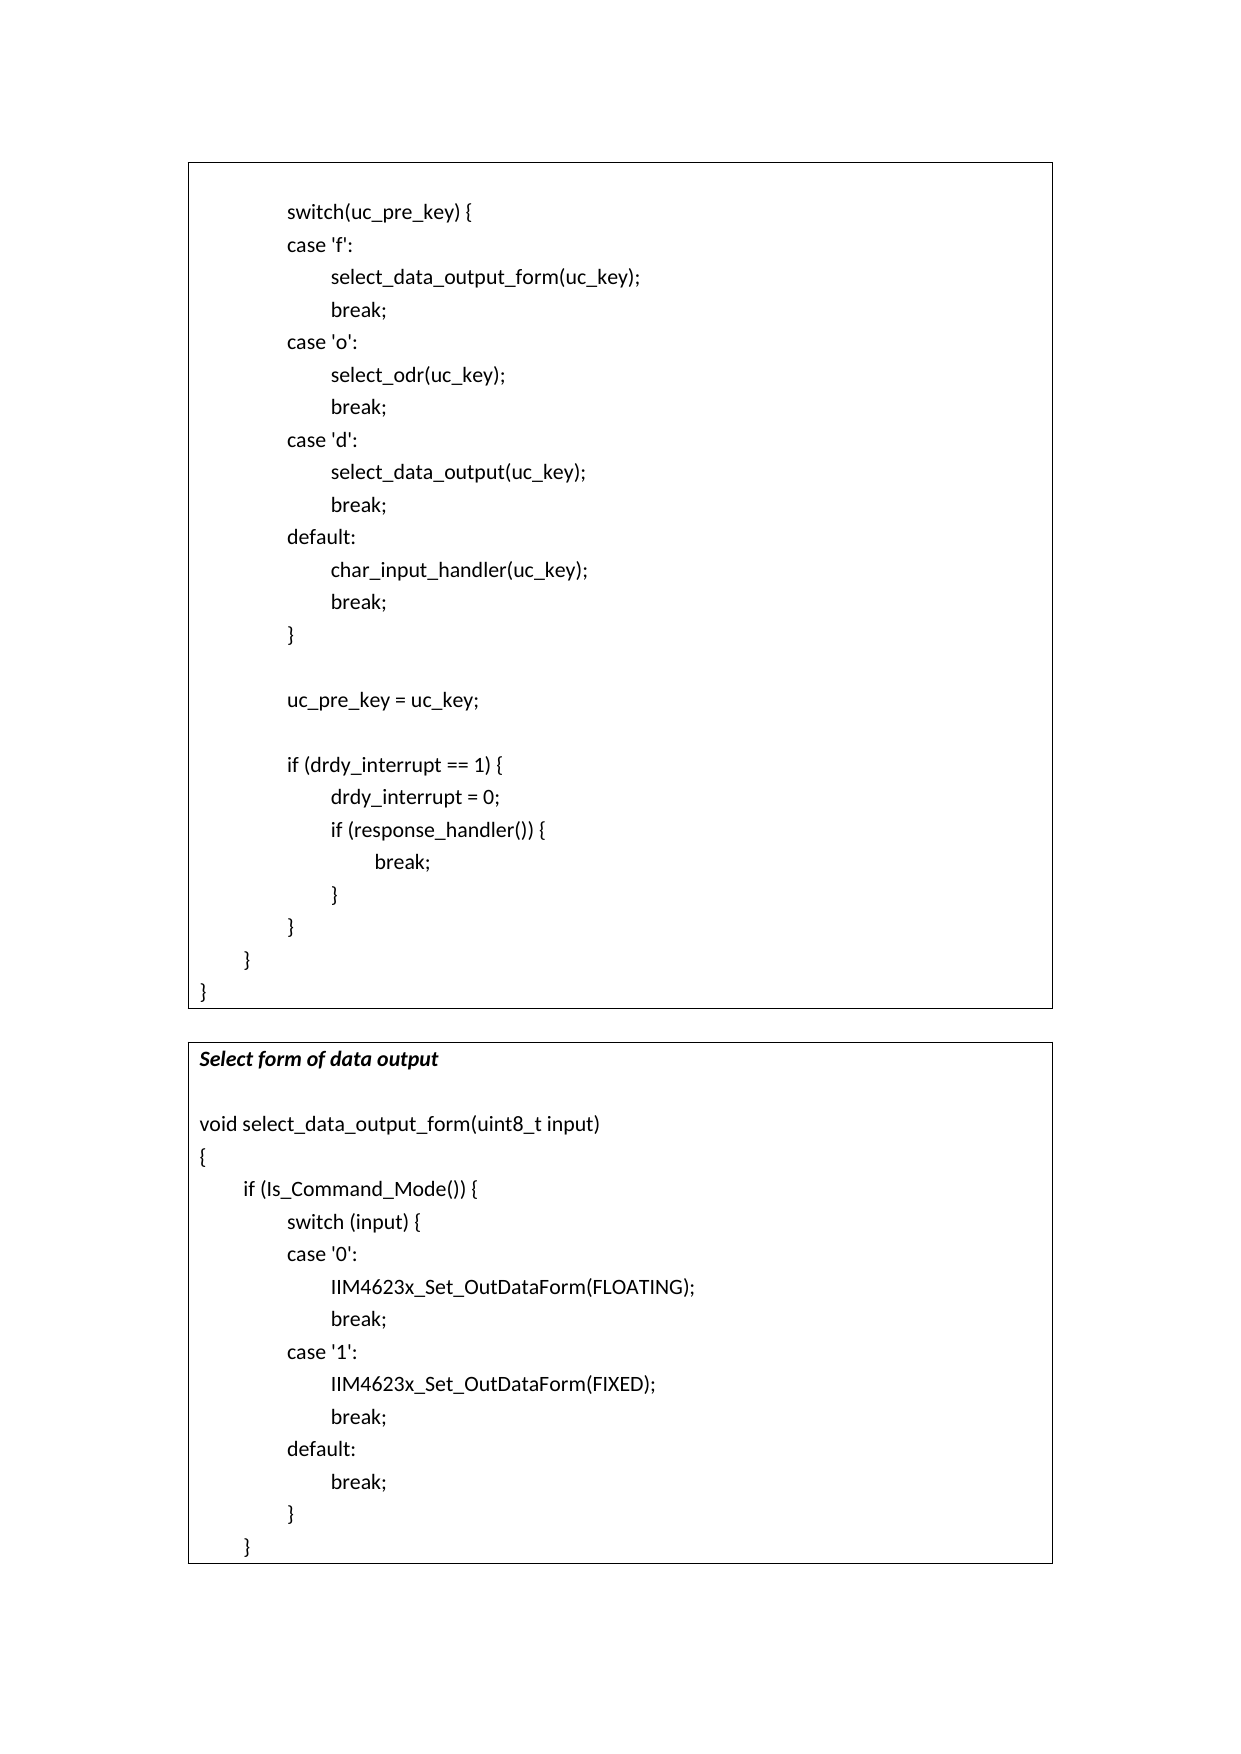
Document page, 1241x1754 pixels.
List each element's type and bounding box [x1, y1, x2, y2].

table_header [189, 1043, 1052, 1563]
table_header [189, 163, 1052, 1008]
